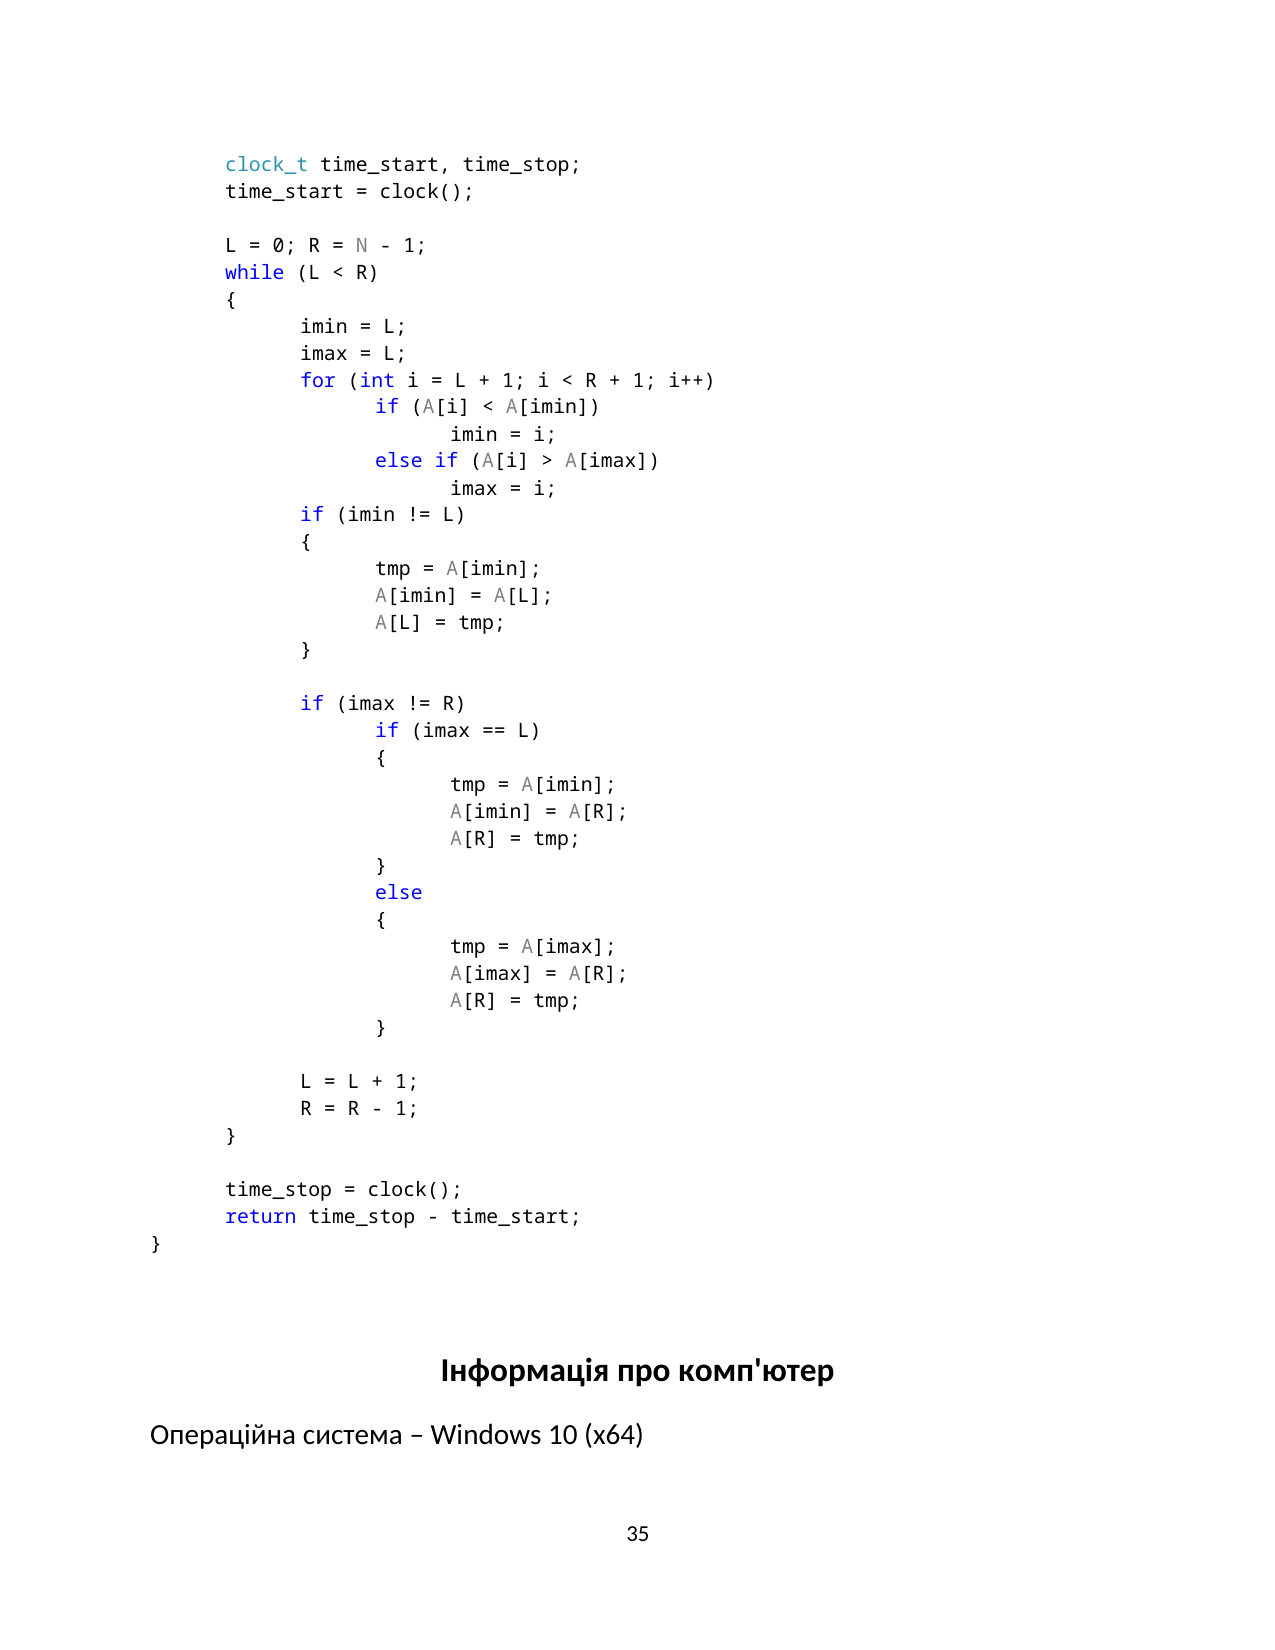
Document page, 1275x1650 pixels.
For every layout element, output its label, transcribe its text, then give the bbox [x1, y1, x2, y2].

text tmp = A[imin]; [150, 771, 1125, 797]
text clock_t time_start, time_stop; [150, 150, 1125, 177]
text else if (A[i] > A[imax]) [150, 447, 1125, 474]
text A[L] = tmp; [150, 609, 1125, 636]
text Інформація про комп'ютер [150, 1348, 1125, 1389]
text { [150, 905, 1125, 932]
text if (imin != L) [150, 501, 1125, 528]
text A[R] = tmp; [150, 986, 1125, 1013]
text } [150, 636, 1125, 663]
text { [150, 528, 1125, 555]
text } [150, 1229, 1125, 1256]
text L = L + 1; [150, 1067, 1125, 1094]
text L = 0; R = N - 1; [150, 231, 1125, 258]
text while (L < R) [150, 258, 1125, 285]
text if (imax == L) [150, 717, 1125, 743]
text else [150, 878, 1125, 905]
text { [150, 743, 1125, 771]
text if (A[i] < A[imin]) [150, 393, 1125, 420]
text } [150, 1013, 1125, 1040]
text time_stop = clock(); [150, 1175, 1125, 1202]
text A[R] = tmp; [150, 824, 1125, 851]
text tmp = A[imax]; [150, 932, 1125, 959]
text imax = i; [150, 474, 1125, 501]
text if (imax != R) [150, 689, 1125, 717]
text { [150, 285, 1125, 312]
text A[imax] = A[R]; [150, 959, 1125, 986]
text imin = i; [150, 420, 1125, 447]
text } [150, 1121, 1125, 1148]
text return time_stop - time_start; [150, 1202, 1125, 1229]
text tmp = A[imin]; [150, 555, 1125, 582]
text imin = L; [150, 312, 1125, 339]
text } [150, 851, 1125, 878]
text for (int i = L + 1; i < R + 1; i++) [150, 366, 1125, 393]
text Операційна система – Windows 10 (x64) [150, 1416, 1125, 1452]
text time_start = clock(); [150, 177, 1125, 204]
text A[imin] = A[R]; [150, 797, 1125, 824]
text imax = L; [150, 339, 1125, 366]
text A[imin] = A[L]; [150, 582, 1125, 609]
text R = R - 1; [150, 1094, 1125, 1121]
